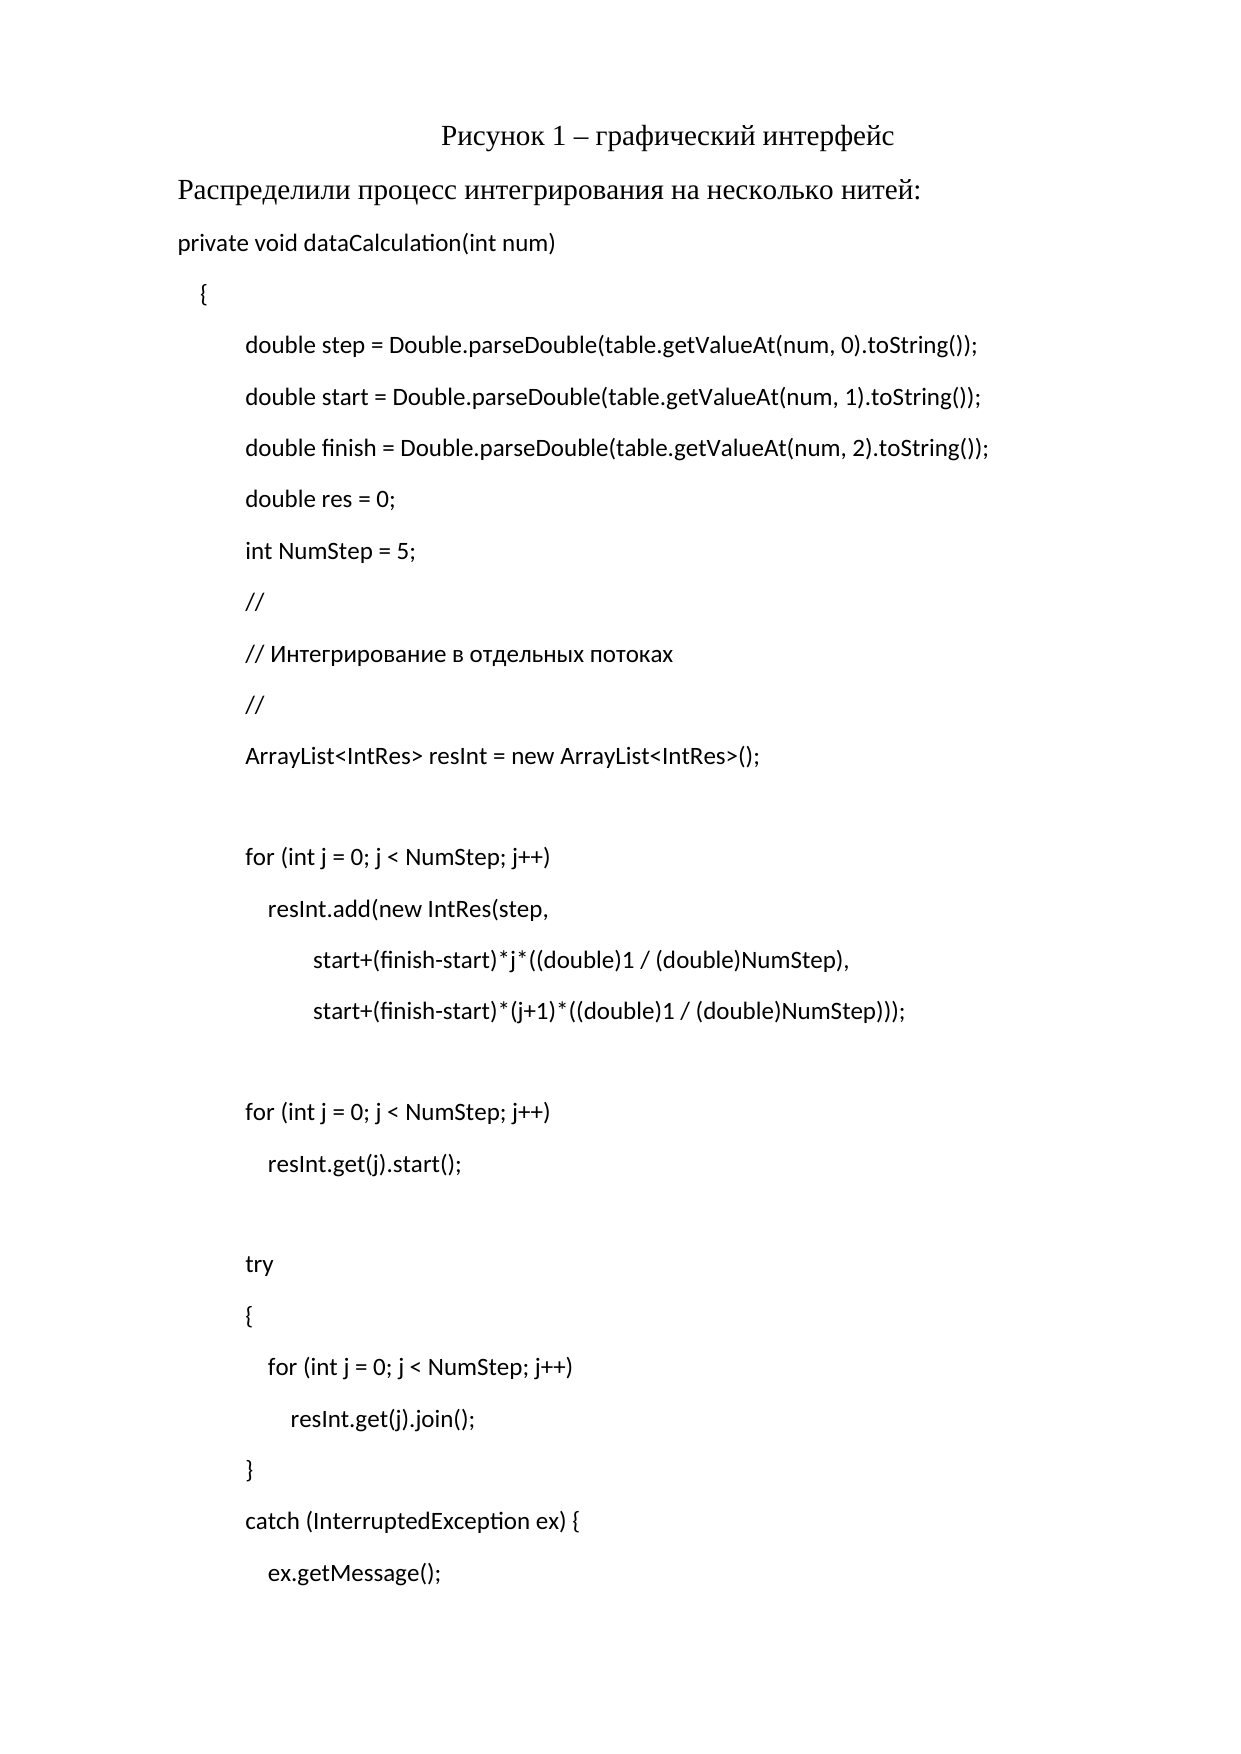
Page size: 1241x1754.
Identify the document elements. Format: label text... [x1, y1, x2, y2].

text { [177, 1300, 1158, 1331]
text Рисунок 1 – графический интерфейс [177, 118, 1158, 152]
text ex.getMessage(); [177, 1557, 1158, 1587]
text // [177, 689, 1158, 719]
text for (int j = 0; j < NumStep; j++) [177, 1096, 1158, 1127]
text start+(finish-start)*(j+1)*((double)1 / (double)NumStep))); [177, 995, 1158, 1026]
text Распределили процесс интегрирования на несколько нитей: [177, 172, 1158, 206]
text // Интегрирование в отдельных потоках [177, 638, 1158, 668]
text // [177, 586, 1158, 617]
text try [177, 1249, 1158, 1279]
text double step = Double.parseDouble(table.getValueAt(num, 0).toString()); [177, 329, 1158, 360]
text for (int j = 0; j < NumStep; j++) [177, 1351, 1158, 1382]
text private void dataCalculation(int num) [177, 227, 1158, 257]
text { [177, 278, 1158, 309]
text double finish = Double.parseDouble(table.getValueAt(num, 2).toString()); [177, 432, 1158, 463]
text catch (InterruptedException ex) { [177, 1505, 1158, 1536]
text double res = 0; [177, 484, 1158, 514]
text for (int j = 0; j < NumStep; j++) [177, 841, 1158, 872]
text resInt.add(new IntRes(step, [177, 893, 1158, 923]
text start+(finish-start)*j*((double)1 / (double)NumStep), [177, 944, 1158, 974]
text double start = Double.parseDouble(table.getValueAt(num, 1).toString()); [177, 381, 1158, 411]
text resInt.get(j).join(); [177, 1403, 1158, 1433]
text int NumStep = 5; [177, 535, 1158, 566]
text } [177, 1454, 1158, 1484]
text resInt.get(j).start(); [177, 1148, 1158, 1178]
text ArrayList<IntRes> resInt = new ArrayList<IntRes>(); [177, 740, 1158, 771]
